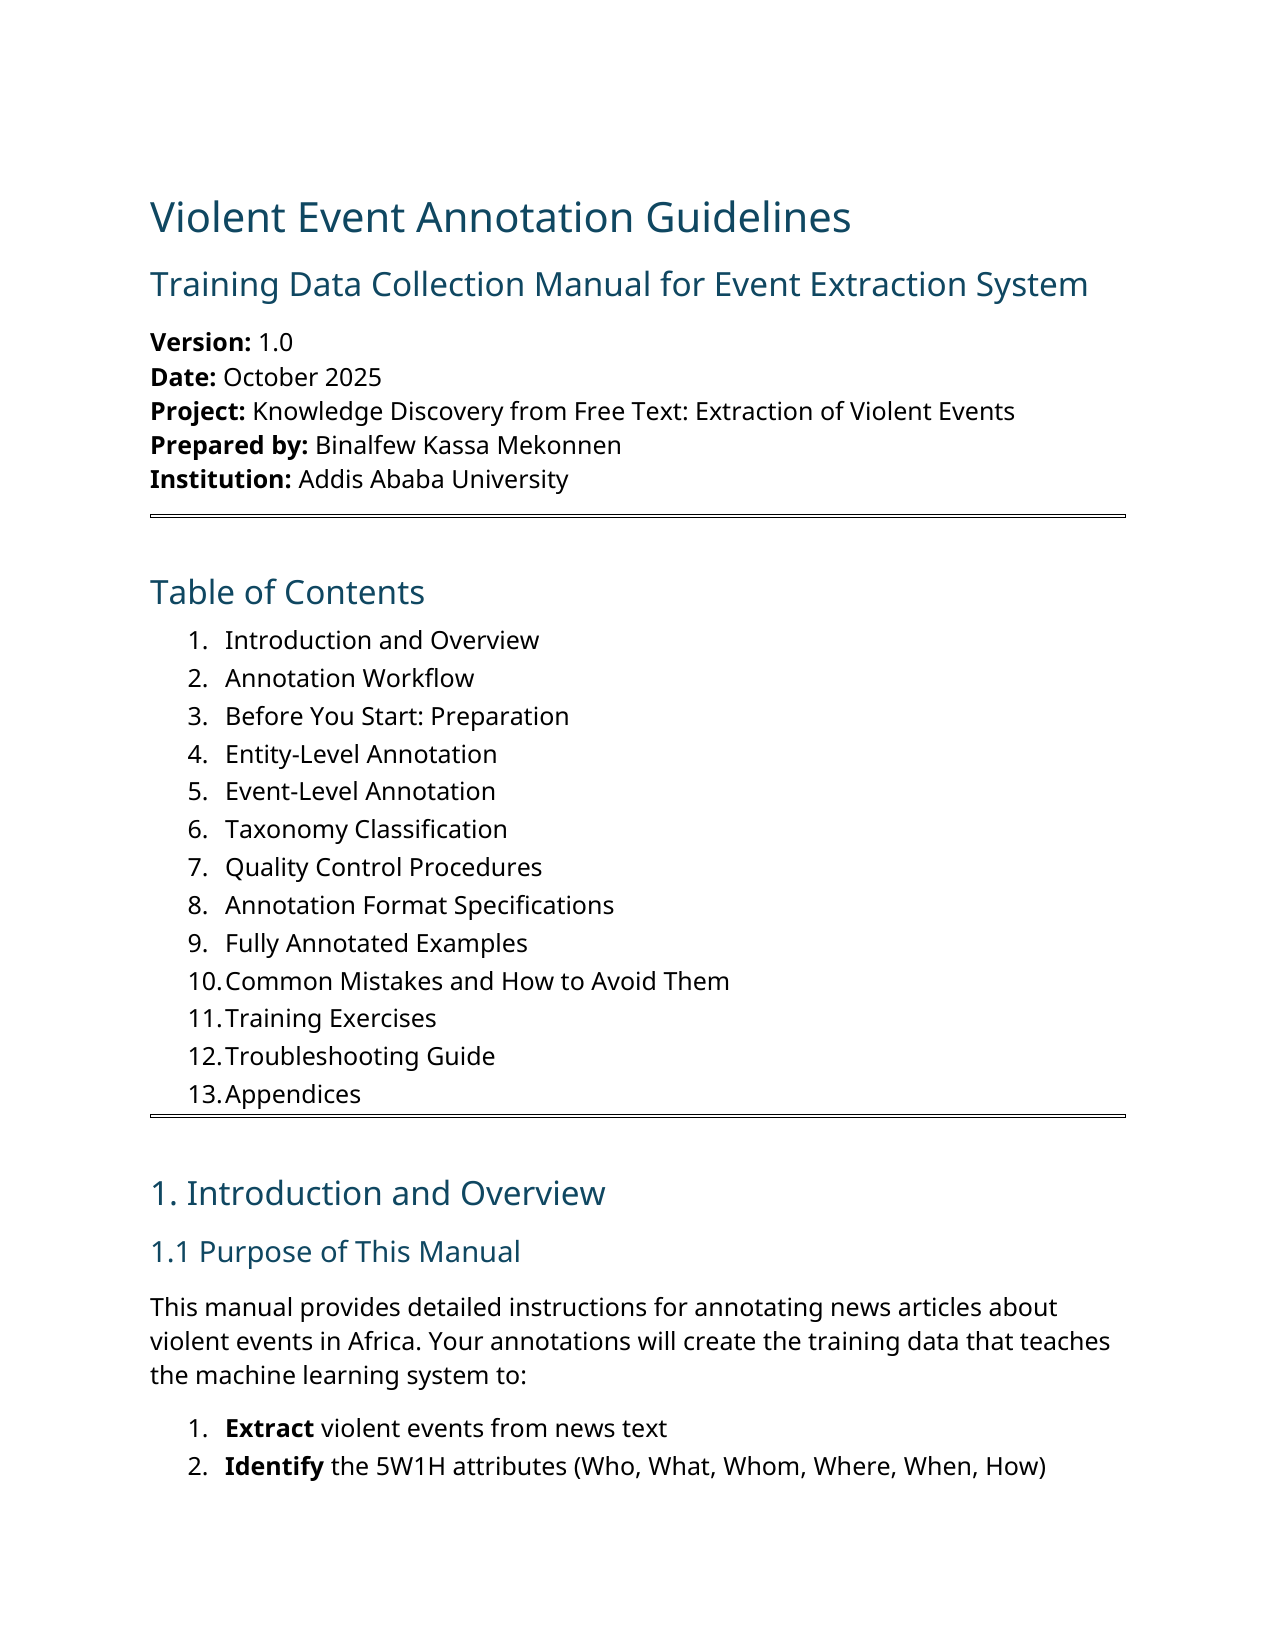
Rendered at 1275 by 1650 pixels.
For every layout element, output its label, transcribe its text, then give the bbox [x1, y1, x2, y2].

list Annotation Workflow [187, 661, 1125, 695]
list Common Mistakes and How to Avoid Them [187, 963, 1125, 997]
subtitle Training Data Collection Manual for Event Extraction System [150, 261, 1125, 306]
subtitle 1. Introduction and Overview [150, 1169, 1125, 1215]
list Annotation Format Specifications [187, 887, 1125, 922]
list Training Exercises [187, 1001, 1125, 1035]
list Extract violent events from news text [187, 1411, 1125, 1445]
list Identify the 5W1H attributes (Who, What, Whom, Where, When, How) [187, 1448, 1125, 1483]
subtitle 1.1 Purpose of This Manual [150, 1231, 1125, 1271]
text Version: 1.0 Date: October 2025 Project: Knowledge Discovery from Free Text: Extraction of Violent Events Prepared by: Binalfew Kassa Mekonnen Institution: Addis Ababa University [150, 325, 1125, 495]
list Before You Start: Preparation [187, 698, 1125, 732]
list Event-Level Annotation [187, 774, 1125, 808]
text This manual provides detailed instructions for annotating news articles about violent events in Africa. Your annotations will create the training data that teaches the machine learning system to: [150, 1290, 1125, 1392]
subtitle Violent Event Annotation Guidelines [150, 187, 1125, 244]
subtitle Table of Contents [150, 569, 1125, 614]
list Entity-Level Annotation [187, 736, 1125, 770]
list Appendices [187, 1077, 1125, 1111]
list Taxonomy Classification [187, 812, 1125, 846]
list Introduction and Overview [187, 623, 1125, 657]
list Quality Control Procedures [187, 850, 1125, 884]
list Troubleshooting Guide [187, 1039, 1125, 1073]
list Fully Annotated Examples [187, 925, 1125, 959]
